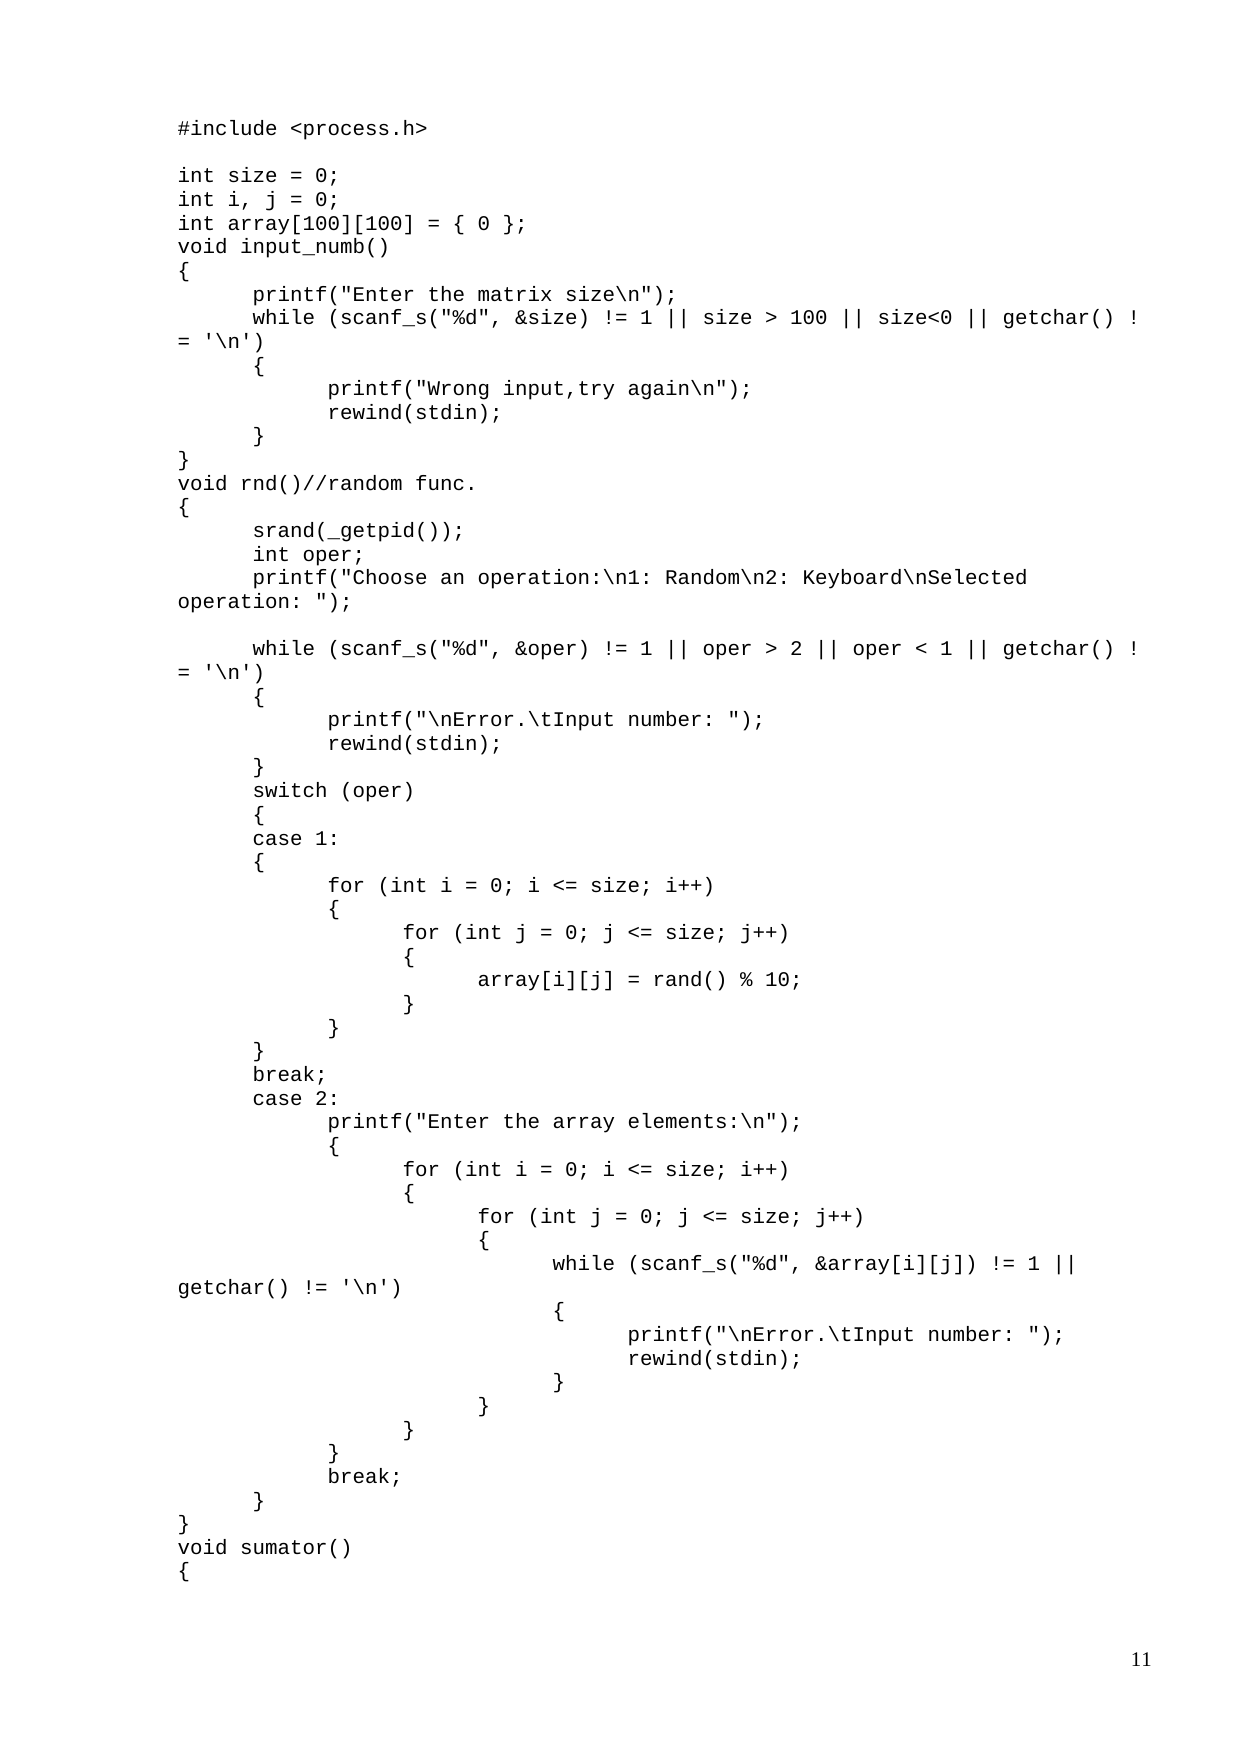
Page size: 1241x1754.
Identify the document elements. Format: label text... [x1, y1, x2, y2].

text } [177, 1513, 1152, 1537]
text for (int j = 0; j <= size; j++) [177, 922, 1152, 946]
text { [177, 946, 1152, 969]
text printf("Choose an operation:\n1: Random\n2: Keyboard\nSelected operation: "); [177, 567, 1152, 615]
text { [177, 898, 1152, 922]
text printf("Wrong input,try again\n"); [177, 378, 1152, 402]
text array[i][j] = rand() % 10; [177, 969, 1152, 993]
text } [177, 426, 1152, 449]
text } [177, 1017, 1152, 1040]
text for (int i = 0; i <= size; i++) [177, 1158, 1152, 1182]
text { [177, 851, 1152, 875]
text rewind(stdin); [177, 402, 1152, 426]
text } [177, 993, 1152, 1017]
text } [177, 1371, 1152, 1395]
text printf("\nError.\tInput number: "); [177, 1324, 1152, 1348]
text { [177, 496, 1152, 520]
text { [177, 686, 1152, 709]
text void sumator() [177, 1537, 1152, 1561]
text printf("Enter the matrix size\n"); [177, 284, 1152, 307]
text while (scanf_s("%d", &size) != 1 || size > 100 || size<0 || getchar() != '\n') [177, 307, 1152, 354]
text } [177, 757, 1152, 780]
text } [177, 1040, 1152, 1064]
text break; [177, 1466, 1152, 1489]
text int i, j = 0; [177, 189, 1152, 213]
text int oper; [177, 544, 1152, 567]
text while (scanf_s("%d", &oper) != 1 || oper > 2 || oper < 1 || getchar() != '\n') [177, 638, 1152, 686]
text } [177, 449, 1152, 473]
text while (scanf_s("%d", &array[i][j]) != 1 || getchar() != '\n') [177, 1253, 1152, 1300]
text int size = 0; [177, 165, 1152, 189]
text break; [177, 1064, 1152, 1088]
text printf("Enter the array elements:\n"); [177, 1111, 1152, 1135]
text #include <process.h> [177, 118, 1152, 142]
text void input_numb() [177, 236, 1152, 260]
text { [177, 1300, 1152, 1324]
text int array[100][100] = { 0 }; [177, 213, 1152, 236]
text { [177, 260, 1152, 284]
text for (int i = 0; i <= size; i++) [177, 875, 1152, 898]
text { [177, 354, 1152, 378]
text case 2: [177, 1088, 1152, 1111]
text void rnd()//random func. [177, 473, 1152, 496]
text { [177, 1561, 1152, 1584]
text } [177, 1489, 1152, 1513]
text { [177, 1135, 1152, 1158]
text rewind(stdin); [177, 1348, 1152, 1371]
text } [177, 1395, 1152, 1419]
text { [177, 1182, 1152, 1206]
text printf("\nError.\tInput number: "); [177, 709, 1152, 733]
text rewind(stdin); [177, 733, 1152, 757]
text } [177, 1419, 1152, 1442]
text switch (oper) [177, 780, 1152, 804]
text srand(_getpid()); [177, 520, 1152, 544]
text { [177, 1229, 1152, 1253]
text for (int j = 0; j <= size; j++) [177, 1206, 1152, 1229]
text { [177, 804, 1152, 827]
text case 1: [177, 827, 1152, 851]
text } [177, 1442, 1152, 1466]
